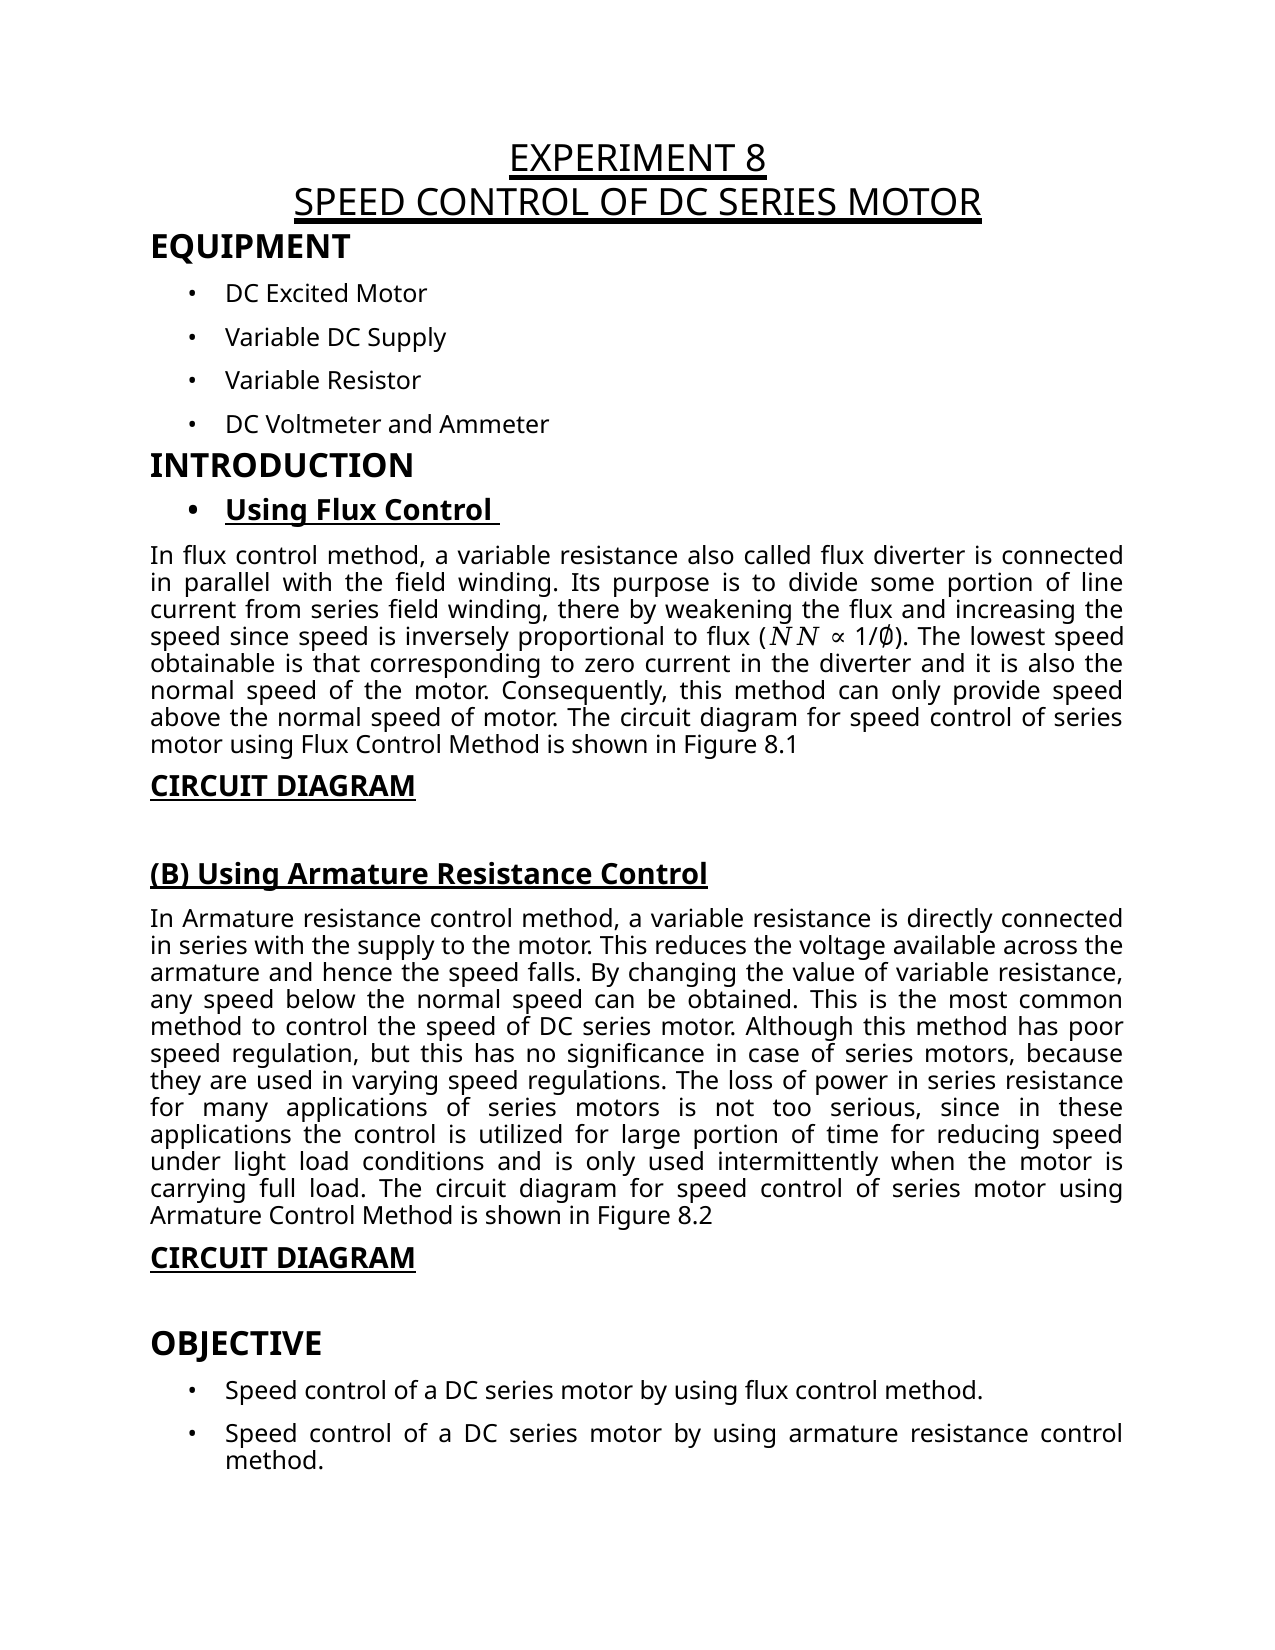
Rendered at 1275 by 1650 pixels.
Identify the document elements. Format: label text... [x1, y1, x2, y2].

text EXPERIMENT 8 [150, 150, 1125, 177]
list Variable Resistor [187, 368, 1125, 395]
list Speed control of a DC series motor by using flux control method. [187, 1378, 1125, 1404]
list Variable DC Supply [187, 324, 1125, 352]
text OBJECTIVE [150, 1334, 202, 1361]
text SPEED CONTROL OF DC SERIES MOTOR [150, 194, 1125, 221]
list Speed control of a DC series motor by using armature resistance control method. [187, 1421, 1125, 1475]
text CIRCUIT DIAGRAM [150, 1247, 1125, 1274]
text EQUIPMENT [187, 237, 1125, 264]
text CIRCUIT DIAGRAM [150, 775, 1125, 802]
text INTRODUCTION [150, 456, 1125, 482]
list DC Voltmeter and Ammeter [187, 412, 1125, 439]
text In Armature resistance control method, a variable resistance is directly connected in series with the supply to the motor. This reduces the voltage available across the armature and hence the speed falls. By changing the value of variable resistance, any speed below the normal speed can be obtained. This is the most common method to control the speed of DC series motor. Although this method has poor speed regulation, but this has no significance in case of series motors, because they are used in varying speed regulations. The loss of power in series resistance for many applications of series motors is not too serious, since in these applications the control is utilized for large portion of time for reducing speed under light load conditions and is only used intermittently when the motor is carrying full load. The circuit diagram for speed control of series motor using Armature Control Method is shown in Figure 8.2 [150, 906, 1125, 1230]
text In flux control method, a variable resistance also called flux diverter is connected in parallel with the field winding. Its purpose is to divide some portion of line current from series field winding, there by weakening the flux and increasing the speed since speed is inversely proportional to flux (𝑁𝑁 ∝ 1/∅). The lowest speed obtainable is that corresponding to zero current in the diverter and it is also the normal speed of the motor. Consequently, this method can only provide speed above the normal speed of motor. The circuit diagram for speed control of series motor using Flux Control Method is shown in Figure 8.1 [150, 543, 1125, 759]
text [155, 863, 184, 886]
text EQUIPMENT [150, 237, 186, 264]
text (B) Using Armature Resistance Control [184, 863, 1125, 889]
list DC Excited Motor [187, 281, 1125, 308]
text OBJECTIVE [204, 1334, 1125, 1361]
list Using Flux Control [187, 499, 1125, 526]
